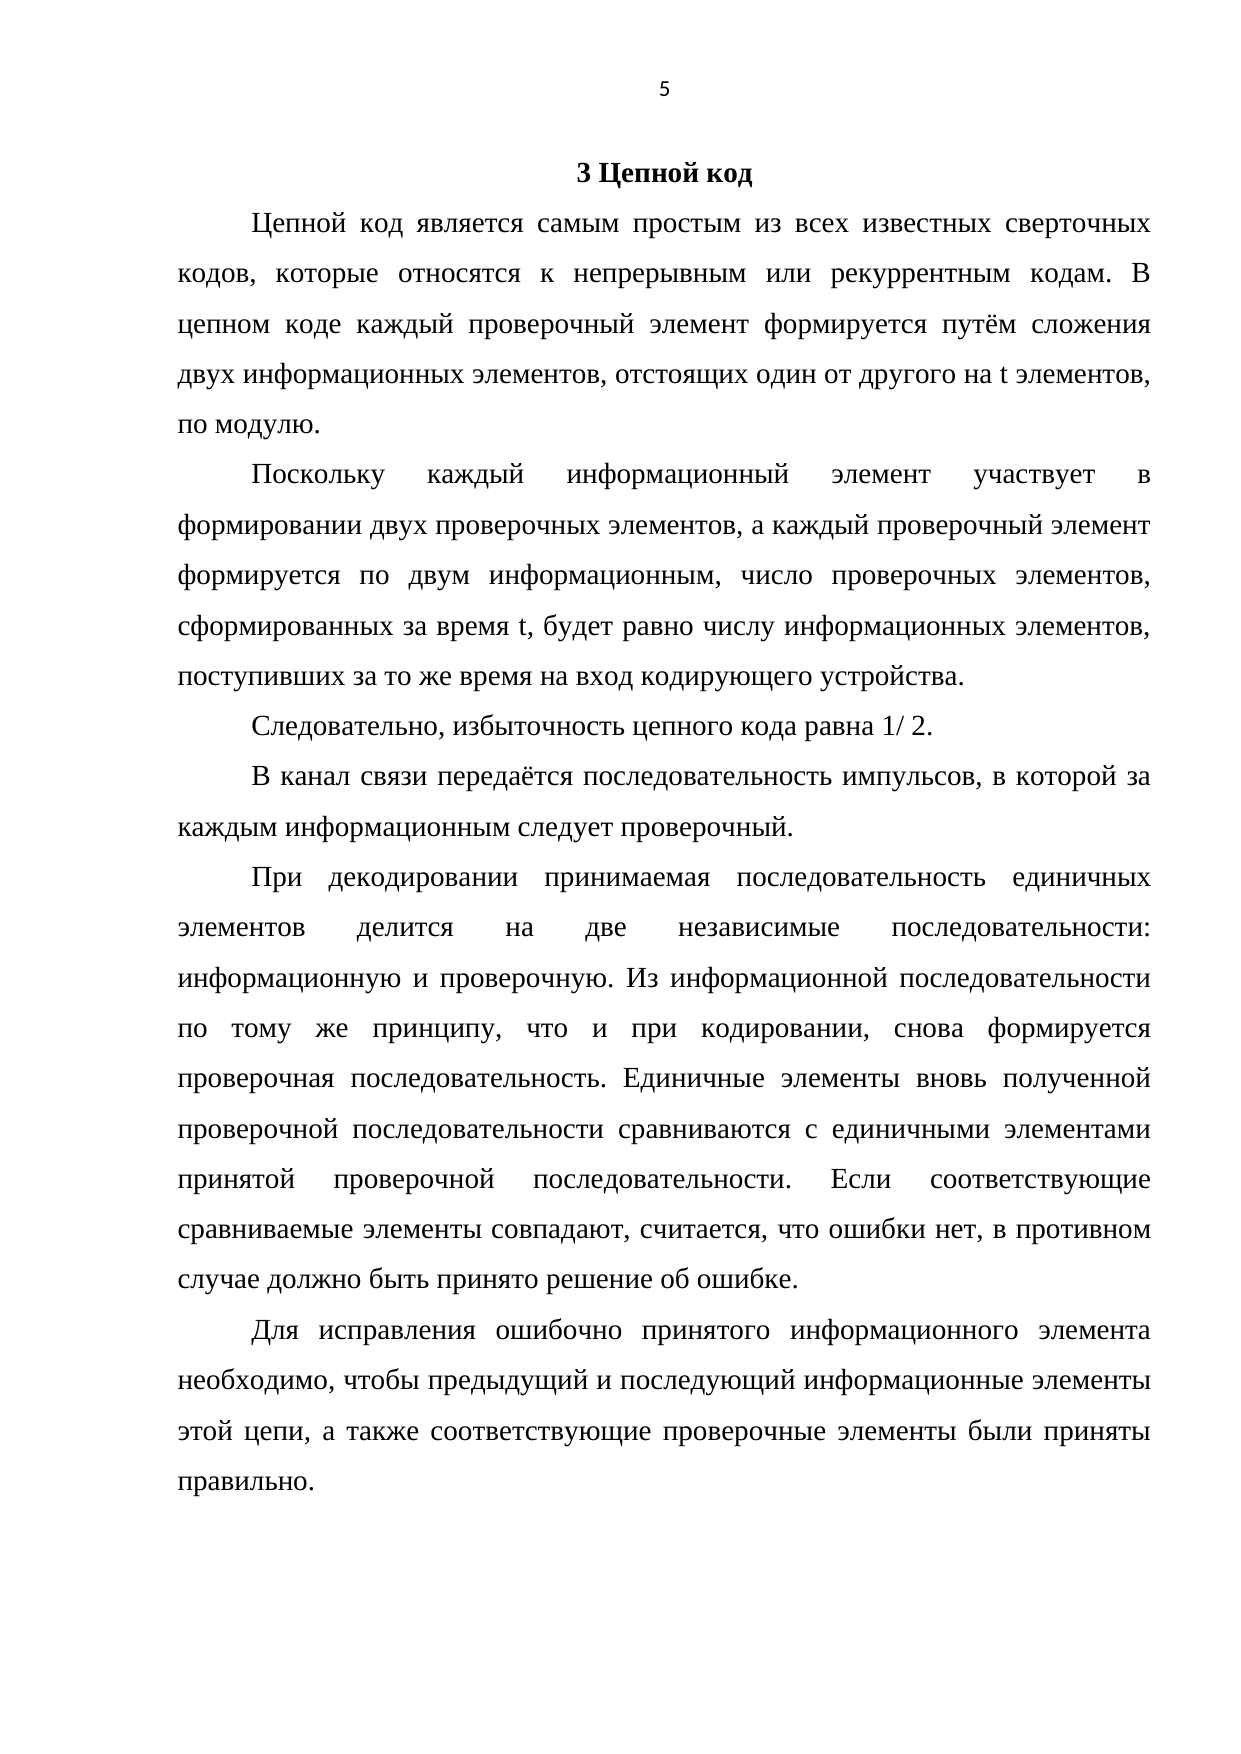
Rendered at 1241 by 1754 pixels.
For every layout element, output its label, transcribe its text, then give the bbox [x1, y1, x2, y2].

text Цепной код является самым простым из всех известных сверточных кодов, которые относятся к непрерывным или рекуррентным кодам. В цепном коде каждый проверочный элемент формируется путём сложения двух информационных элементов, отстоящих один от другого на t элементов, по модулю. [177, 205, 1152, 440]
text В канал связи передаётся последовательность импульсов, в которой за каждым информационным следует проверочный. [177, 758, 1152, 842]
text Для исправления ошибочно принятого информационного элемента необходимо, чтобы предыдущий и последующий информационные элементы этой цепи, а также соответствующие проверочные элементы были приняты правильно. [177, 1312, 1152, 1496]
text Следовательно, избыточность цепного кода равна 1/ 2. [177, 708, 1152, 742]
text При декодировании принимаемая последовательность единичных элементов делится на две независимые последовательности: информационную и проверочную. Из информационной последовательности по тому же принципу, что и при кодировании, снова формируется проверочная последовательность. Единичные элементы вновь полученной проверочной последовательности сравниваются с единичными элементами принятой проверочной последовательности. Если соответствующие сравниваемые элементы совпадают, считается, что ошибки нет, в противном случае должно быть принято решение об ошибке. [177, 859, 1152, 1295]
subtitle 3 Цепной код [177, 155, 1152, 188]
text Поскольку каждый информационный элемент участвует в формировании двух проверочных элементов, а каждый проверочный элемент формируется по двум информационным, число проверочных элементов, сформированных за время t, будет равно числу информационных элементов, поступивших за то же время на вход кодирующего устройства. [177, 457, 1152, 691]
